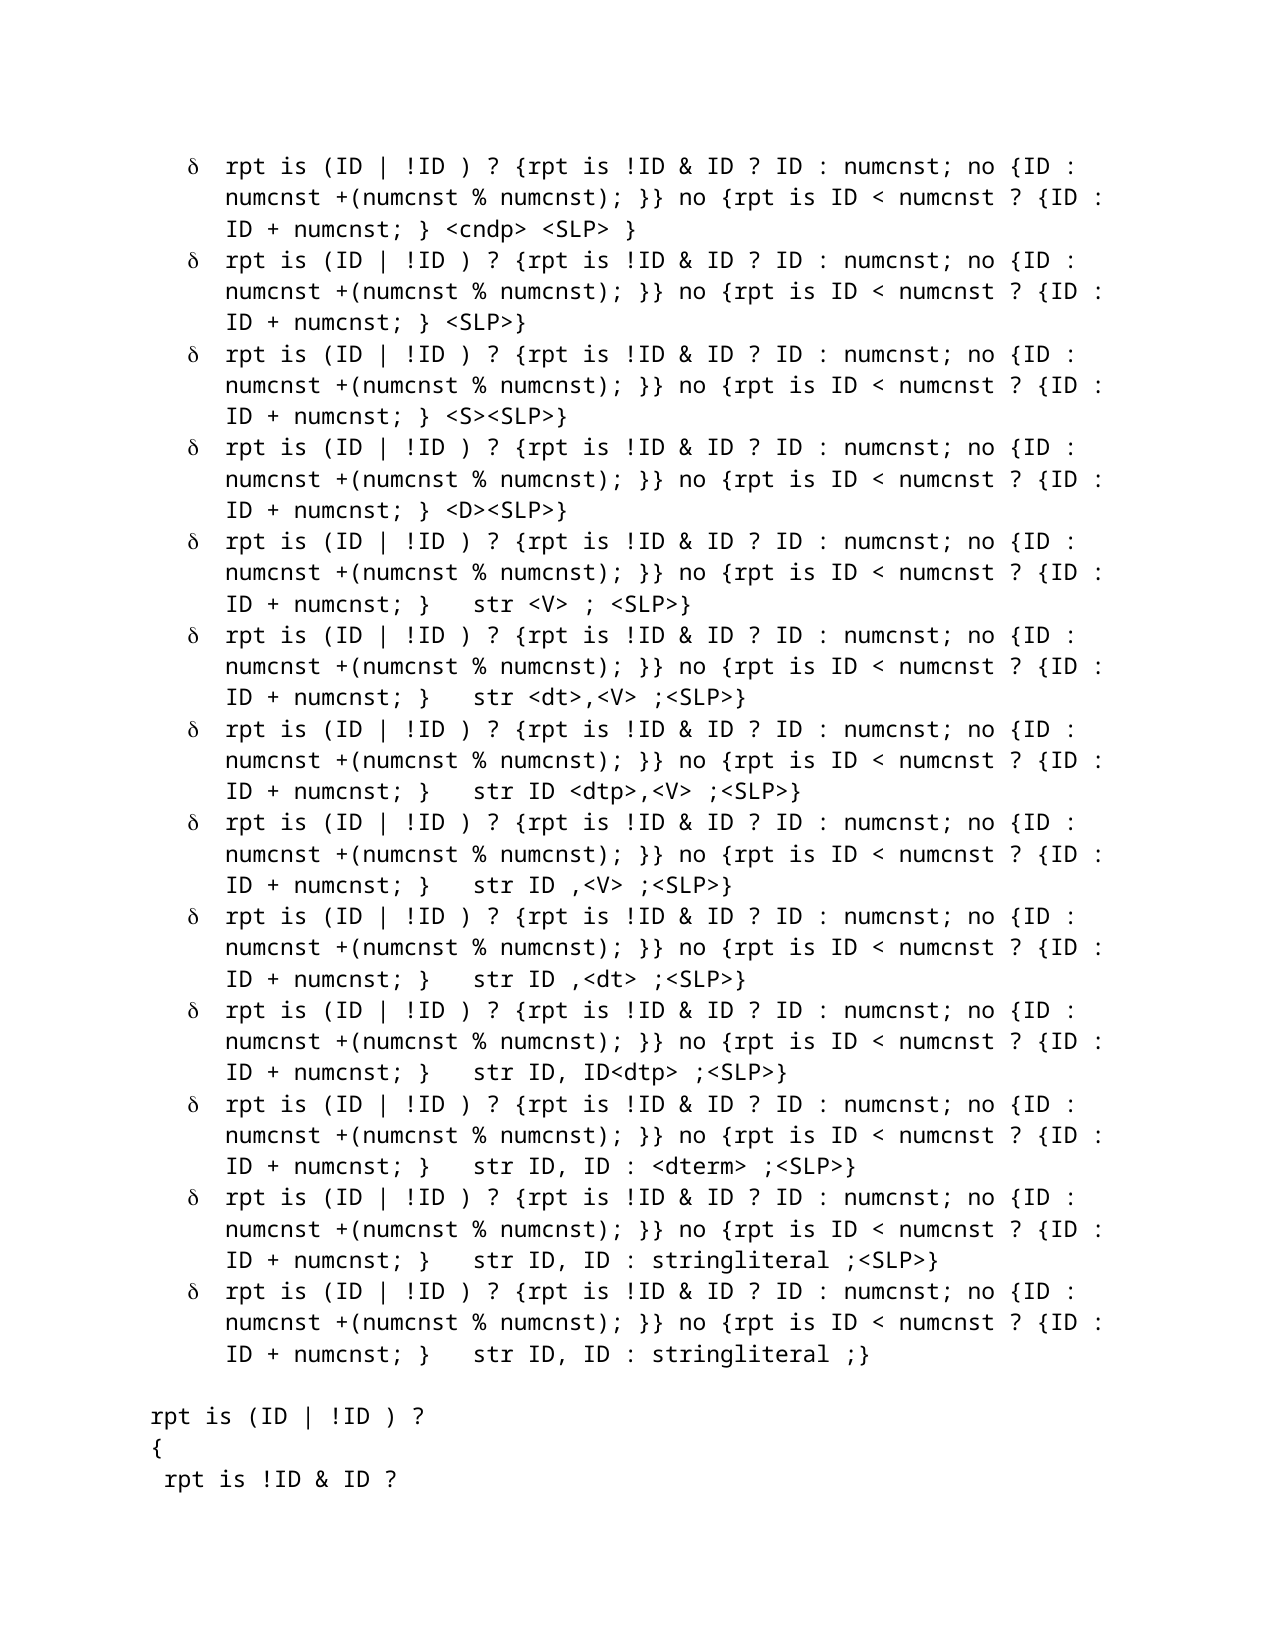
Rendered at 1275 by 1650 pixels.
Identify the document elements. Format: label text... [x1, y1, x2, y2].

list rpt is (ID | !ID ) ? {rpt is !ID & ID ? ID : numcnst; no {ID : numcnst +(numcnst % numcnst); }} no {rpt is ID < numcnst ? {ID : ID + numcnst; } str ID, ID : stringliteral ;} [187, 1275, 1125, 1369]
list rpt is (ID | !ID ) ? {rpt is !ID & ID ? ID : numcnst; no {ID : numcnst +(numcnst % numcnst); }} no {rpt is ID < numcnst ? {ID : ID + numcnst; } str ID, ID : <dterm> ;<SLP>} [187, 1087, 1125, 1181]
text rpt is !ID & ID ? [150, 1462, 1125, 1494]
list rpt is (ID | !ID ) ? {rpt is !ID & ID ? ID : numcnst; no {ID : numcnst +(numcnst % numcnst); }} no {rpt is ID < numcnst ? {ID : ID + numcnst; } str ID ,<dt> ;<SLP>} [187, 900, 1125, 994]
list rpt is (ID | !ID ) ? {rpt is !ID & ID ? ID : numcnst; no {ID : numcnst +(numcnst % numcnst); }} no {rpt is ID < numcnst ? {ID : ID + numcnst; } <SLP>} [187, 244, 1125, 337]
list rpt is (ID | !ID ) ? {rpt is !ID & ID ? ID : numcnst; no {ID : numcnst +(numcnst % numcnst); }} no {rpt is ID < numcnst ? {ID : ID + numcnst; } <D><SLP>} [187, 431, 1125, 525]
list rpt is (ID | !ID ) ? {rpt is !ID & ID ? ID : numcnst; no {ID : numcnst +(numcnst % numcnst); }} no {rpt is ID < numcnst ? {ID : ID + numcnst; } str ID, ID : stringliteral ;<SLP>} [187, 1181, 1125, 1275]
text rpt is (ID | !ID ) ? [150, 1400, 1125, 1431]
list rpt is (ID | !ID ) ? {rpt is !ID & ID ? ID : numcnst; no {ID : numcnst +(numcnst % numcnst); }} no {rpt is ID < numcnst ? {ID : ID + numcnst; } <cndp> <SLP> } [187, 150, 1125, 244]
list rpt is (ID | !ID ) ? {rpt is !ID & ID ? ID : numcnst; no {ID : numcnst +(numcnst % numcnst); }} no {rpt is ID < numcnst ? {ID : ID + numcnst; } <S><SLP>} [187, 337, 1125, 431]
list rpt is (ID | !ID ) ? {rpt is !ID & ID ? ID : numcnst; no {ID : numcnst +(numcnst % numcnst); }} no {rpt is ID < numcnst ? {ID : ID + numcnst; } str ID <dtp>,<V> ;<SLP>} [187, 712, 1125, 806]
list rpt is (ID | !ID ) ? {rpt is !ID & ID ? ID : numcnst; no {ID : numcnst +(numcnst % numcnst); }} no {rpt is ID < numcnst ? {ID : ID + numcnst; } str ID, ID<dtp> ;<SLP>} [187, 994, 1125, 1087]
list rpt is (ID | !ID ) ? {rpt is !ID & ID ? ID : numcnst; no {ID : numcnst +(numcnst % numcnst); }} no {rpt is ID < numcnst ? {ID : ID + numcnst; } str <V> ; <SLP>} [187, 525, 1125, 619]
list rpt is (ID | !ID ) ? {rpt is !ID & ID ? ID : numcnst; no {ID : numcnst +(numcnst % numcnst); }} no {rpt is ID < numcnst ? {ID : ID + numcnst; } str ID ,<V> ;<SLP>} [187, 806, 1125, 900]
text { [150, 1431, 1125, 1462]
list rpt is (ID | !ID ) ? {rpt is !ID & ID ? ID : numcnst; no {ID : numcnst +(numcnst % numcnst); }} no {rpt is ID < numcnst ? {ID : ID + numcnst; } str <dt>,<V> ;<SLP>} [187, 619, 1125, 712]
